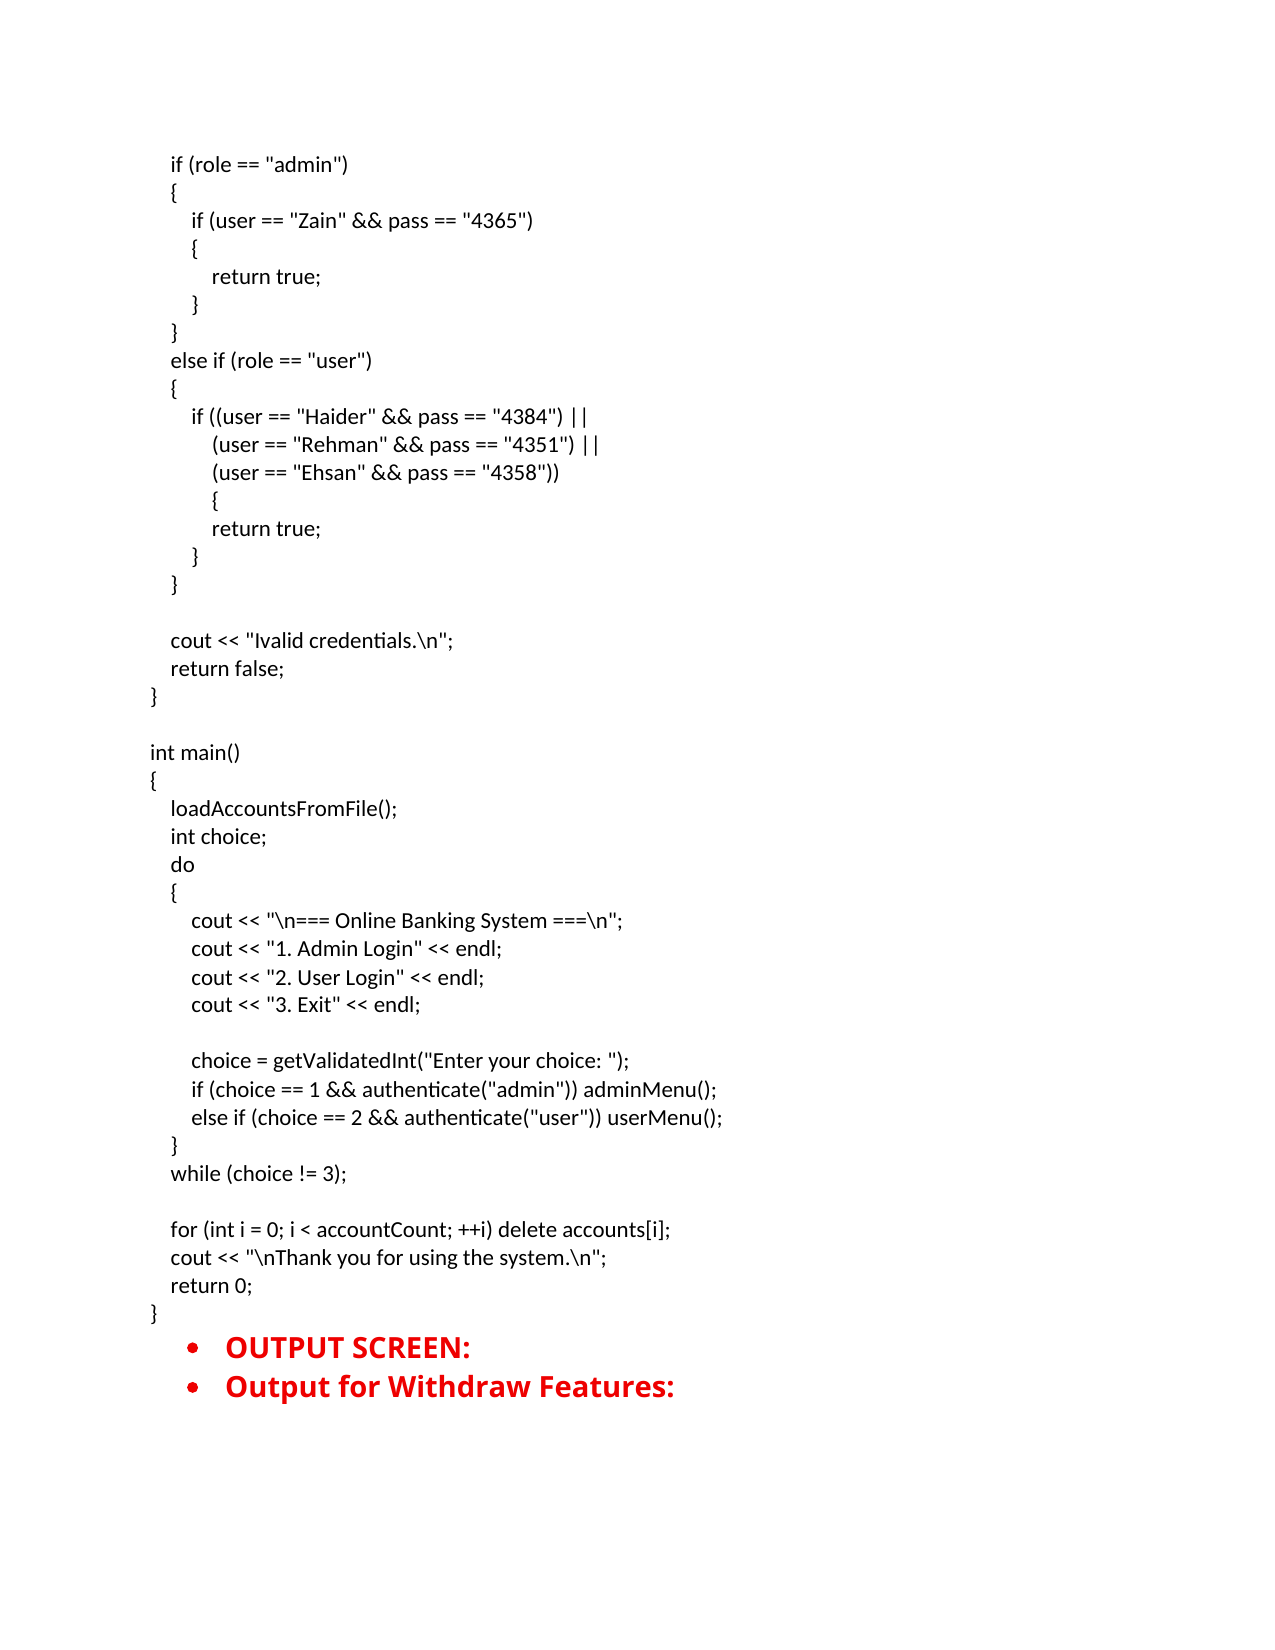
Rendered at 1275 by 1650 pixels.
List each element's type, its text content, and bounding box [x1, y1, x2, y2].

text { [150, 878, 1125, 907]
text if (choice == 1 && authenticate("admin")) adminMenu(); [150, 1075, 1125, 1103]
text { [150, 766, 1125, 794]
text } [150, 318, 1125, 346]
text else if (role == "user") [150, 346, 1125, 374]
text } [150, 1131, 1125, 1159]
text cout << "2. User Login" << endl; [150, 963, 1125, 991]
text if (user == "Zain" && pass == "4365") [150, 206, 1125, 234]
text cout << "\nThank you for using the system.\n"; [150, 1243, 1125, 1271]
text cout << "Ivalid credentials.\n"; [150, 626, 1125, 654]
text { [150, 178, 1125, 206]
text cout << "1. Admin Login" << endl; [150, 934, 1125, 963]
text } [150, 290, 1125, 318]
text return 0; [150, 1271, 1125, 1299]
text loadAccountsFromFile(); [150, 794, 1125, 822]
text { [150, 486, 1125, 514]
text while (choice != 3); [150, 1159, 1125, 1187]
list Output for Withdraw Features: [187, 1367, 1125, 1406]
text } [150, 1299, 1125, 1327]
text if ((user == "Haider" && pass == "4384") || [150, 402, 1125, 430]
list OUTPUT SCREEN: [187, 1327, 1125, 1367]
text return true; [150, 262, 1125, 290]
text } [150, 682, 1125, 710]
text { [150, 234, 1125, 262]
text int choice; [150, 822, 1125, 851]
text for (int i = 0; i < accountCount; ++i) delete accounts[i]; [150, 1215, 1125, 1243]
text } [150, 542, 1125, 570]
text choice = getValidatedInt("Enter your choice: "); [150, 1047, 1125, 1075]
text int main() [150, 738, 1125, 766]
text } [150, 570, 1125, 598]
text else if (choice == 2 && authenticate("user")) userMenu(); [150, 1103, 1125, 1131]
text (user == "Rehman" && pass == "4351") || [150, 430, 1125, 458]
text cout << "\n=== Online Banking System ===\n"; [150, 907, 1125, 934]
text do [150, 851, 1125, 878]
text return false; [150, 654, 1125, 682]
text { [150, 374, 1125, 402]
text return true; [150, 514, 1125, 542]
text (user == "Ehsan" && pass == "4358")) [150, 458, 1125, 486]
text if (role == "admin") [150, 150, 1125, 178]
text cout << "3. Exit" << endl; [150, 991, 1125, 1019]
